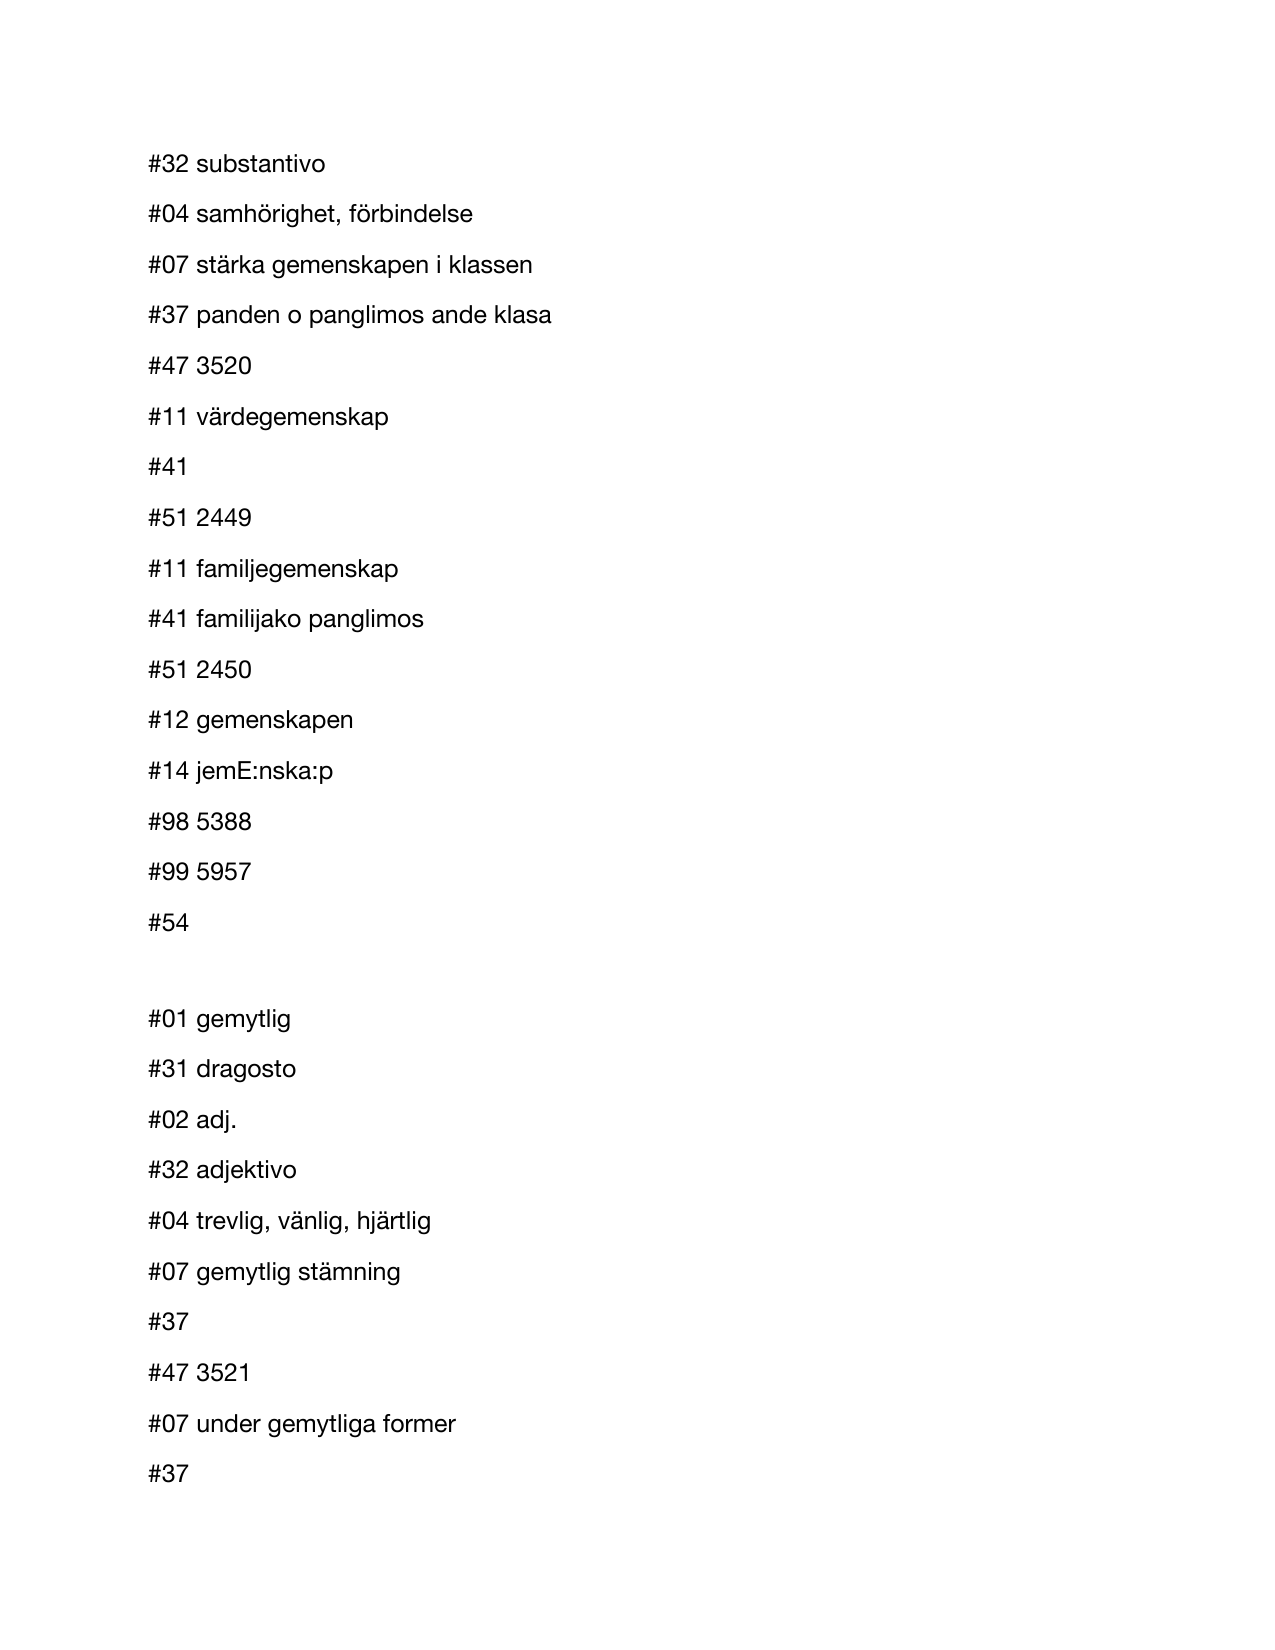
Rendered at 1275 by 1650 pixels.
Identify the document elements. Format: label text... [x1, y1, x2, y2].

text #04 samhörighet, förbindelse [148, 198, 1127, 230]
text #47 3521 [148, 1357, 1127, 1388]
text #51 2449 [148, 502, 1127, 533]
text #37 panden o panglimos ande klasa [148, 299, 1127, 331]
text #41 [148, 451, 1127, 483]
text #98 5388 [148, 806, 1127, 837]
text #12 gemenskapen [148, 704, 1127, 736]
text #54 [148, 907, 1127, 938]
text #41 familijako panglimos [148, 603, 1127, 635]
text #07 gemytlig stämning [148, 1256, 1127, 1287]
text #04 trevlig, vänlig, hjärtlig [148, 1205, 1127, 1237]
text #37 [148, 1306, 1127, 1338]
text #07 stärka gemenskapen i klassen [148, 249, 1127, 280]
text #11 familjegemenskap [148, 553, 1127, 584]
text #99 5957 [148, 856, 1127, 888]
text #02 adj. [148, 1104, 1127, 1135]
text #32 substantivo [148, 148, 1127, 179]
text #31 dragosto [148, 1053, 1127, 1085]
text #14 jemE:nska:p [148, 755, 1127, 787]
text #07 under gemytliga former [148, 1408, 1127, 1439]
text #47 3520 [148, 350, 1127, 382]
text #37 [148, 1458, 1127, 1490]
text #51 2450 [148, 654, 1127, 685]
text #01 gemytlig [148, 1003, 1127, 1034]
text #11 värdegemenskap [148, 401, 1127, 432]
text #32 adjektivo [148, 1154, 1127, 1186]
